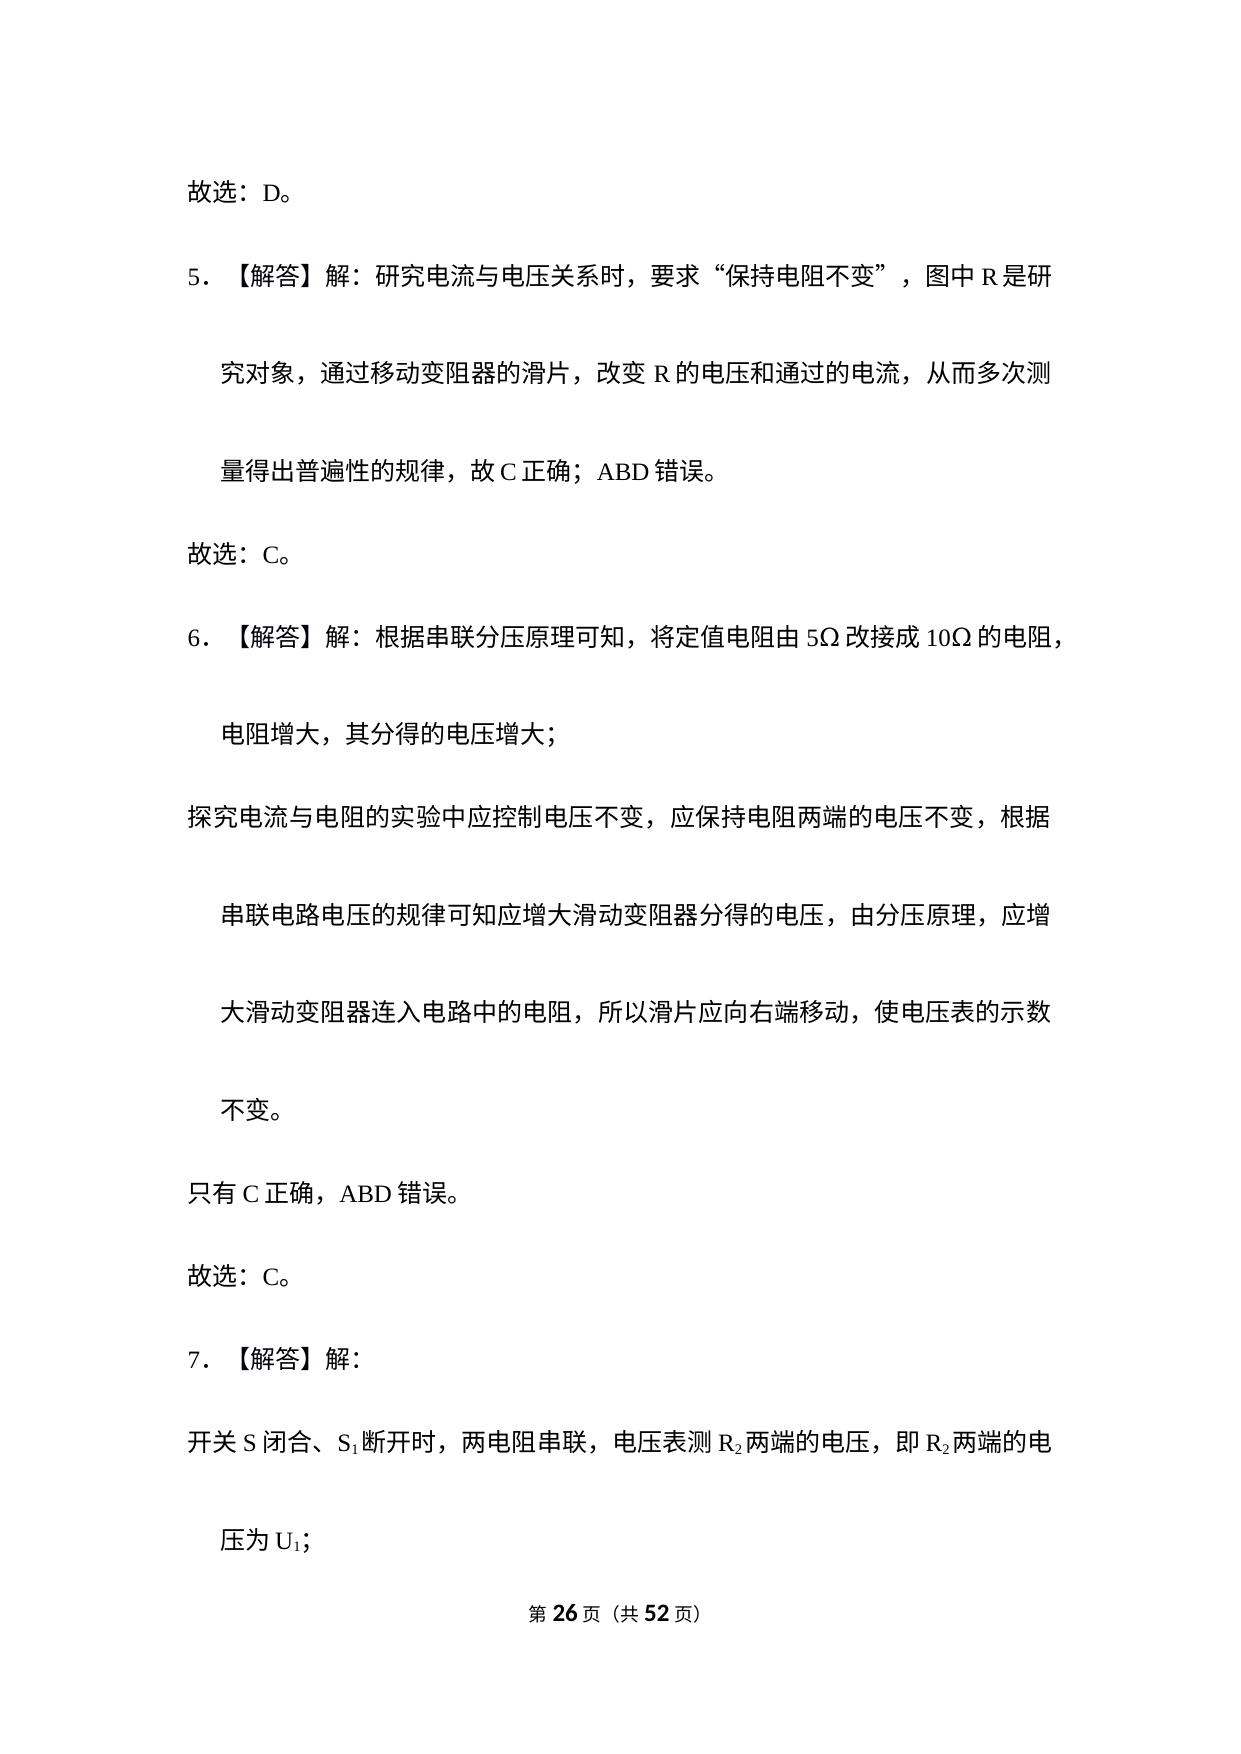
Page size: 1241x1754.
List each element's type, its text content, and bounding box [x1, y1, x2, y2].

text 故选：C。 [187, 1242, 1053, 1307]
text 故选：D。 [187, 158, 1053, 223]
text 5．【解答】解：研究电流与电压关系时，要求“保持电阻不变”，图中R是研究对象，通过移动变阻器的滑片，改变R的电压和通过的电流，从而多次测量得出普遍性的规律，故C正确；ABD错误。 [187, 242, 1053, 502]
text 7．【解答】解： [187, 1325, 1053, 1390]
text 探究电流与电阻的实验中应控制电压不变，应保持电阻两端的电压不变，根据串联电路电压的规律可知应增大滑动变阻器分得的电压，由分压原理，应增大滑动变阻器连入电路中的电阻，所以滑片应向右端移动，使电压表的示数不变。 [187, 783, 1053, 1141]
text 故选：C。 [187, 520, 1053, 585]
text 只有C正确，ABD错误。 [187, 1159, 1053, 1224]
text 开关S闭合、S1断开时，两电阻串联，电压表测R2两端的电压，即R2两端的电压为U1； [187, 1408, 1053, 1571]
text 6．【解答】解：根据串联分压原理可知，将定值电阻由5Ω改接成10Ω的电阻，电阻增大，其分得的电压增大； [187, 603, 1053, 765]
